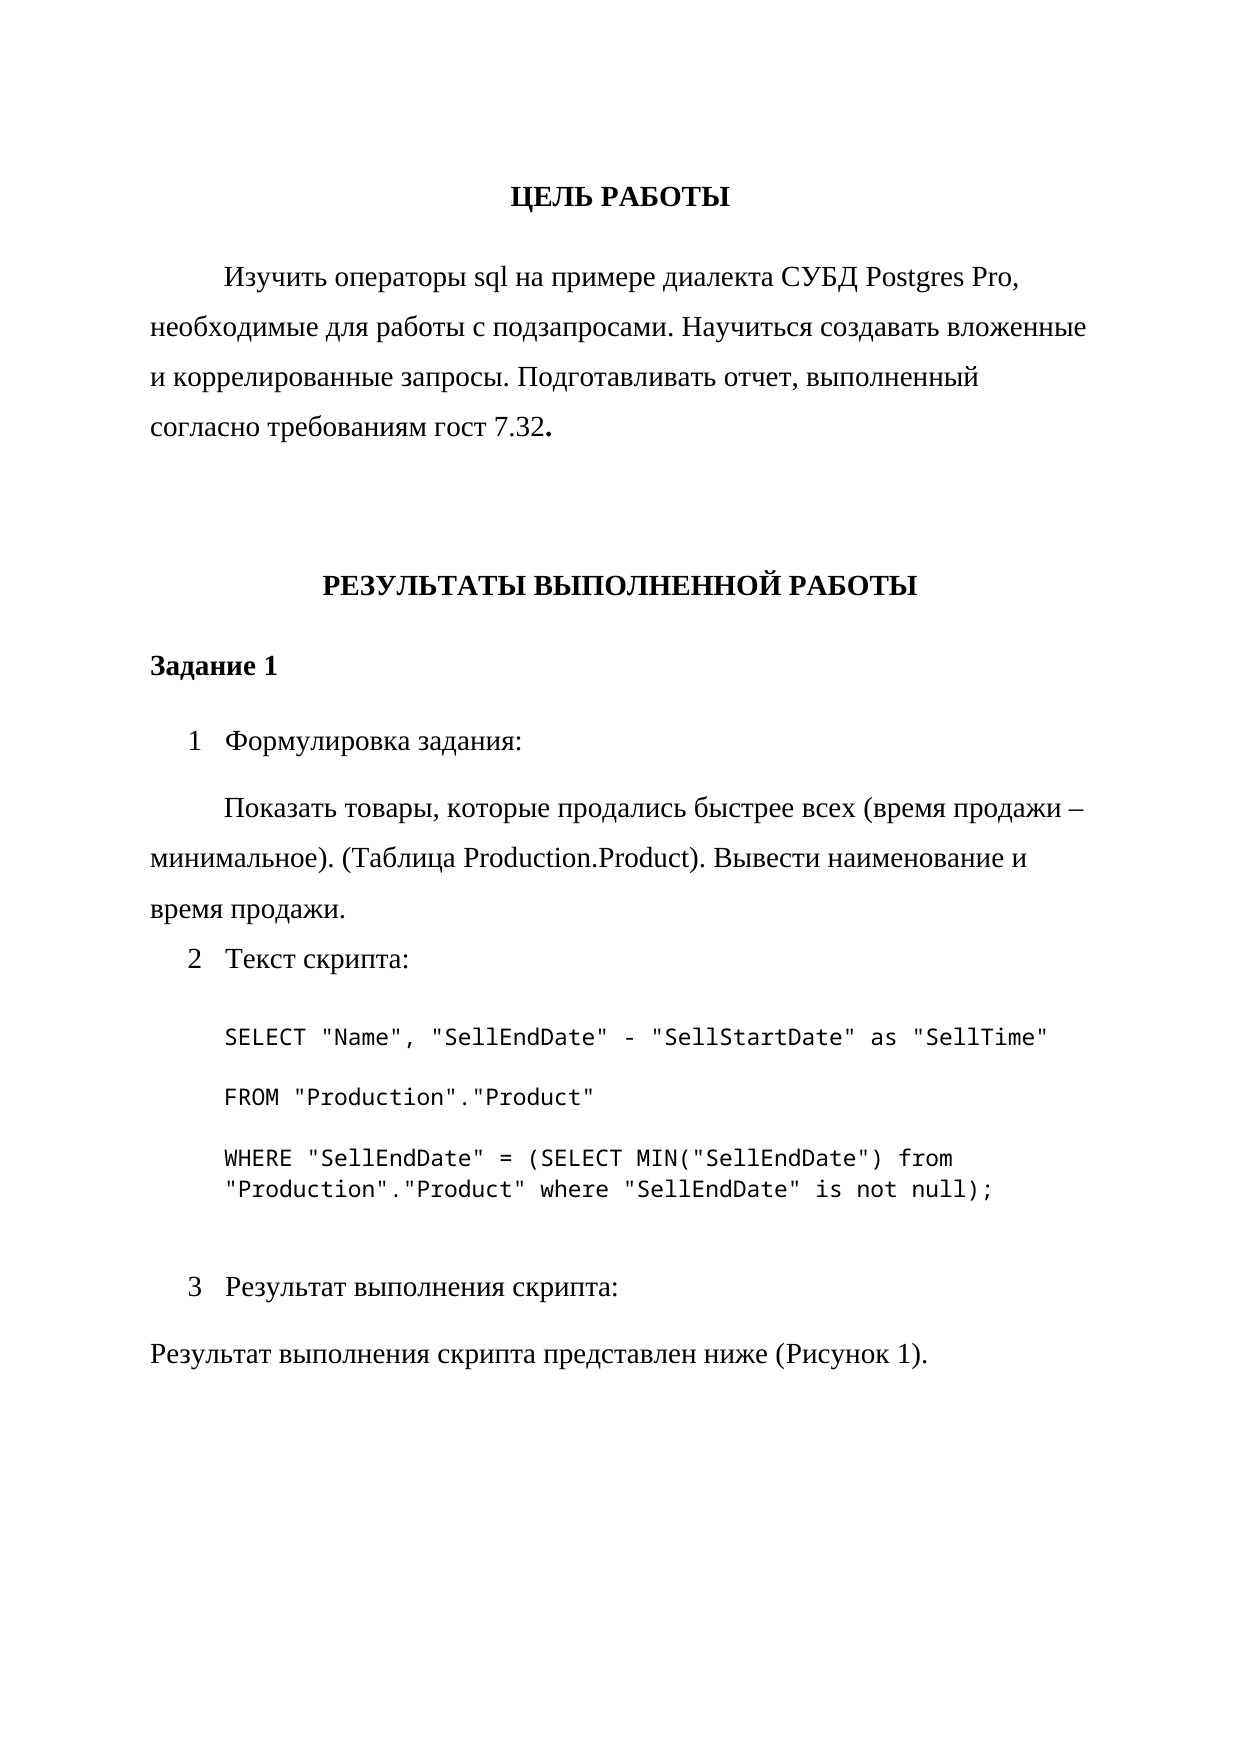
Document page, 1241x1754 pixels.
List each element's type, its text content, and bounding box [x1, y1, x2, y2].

text Результат выполнения скрипта представлен ниже (Рисунок 1). [150, 1336, 1090, 1370]
text FROM "Production"."Product" [224, 1081, 1090, 1112]
text SELECT "Name", "SellEndDate" - "SellStartDate" as "SellTime" [224, 1021, 1090, 1052]
list Результат выполнения скрипта: [187, 1269, 1090, 1303]
subtitle РЕЗУЛЬТАТЫ ВЫПОЛНЕННОЙ РАБОТЫ [150, 568, 1090, 602]
text WHERE "SellEndDate" = (SELECT MIN("SellEndDate") from "Production"."Product" where "SellEndDate" is not null); [224, 1142, 1090, 1204]
list Формулировка задания: [187, 723, 1090, 757]
text Задание 1 [150, 648, 1090, 682]
subtitle Цель работы [150, 179, 1090, 213]
list Текст скрипта: [187, 941, 1090, 975]
text Показать товары, которые продались быстрее всех (время продажи – минимальное). (Таблица Production.Product). Вывести наименование и время продажи. [150, 790, 1090, 924]
subtitle Изучить операторы sql на примере диалекта СУБД Postgres Pro, необходимые для работы с подзапросами. Научиться создавать вложенные и коррелированные запросы. Подготавливать отчет, выполненный согласно требованиям гост 7.32. [150, 259, 1090, 443]
